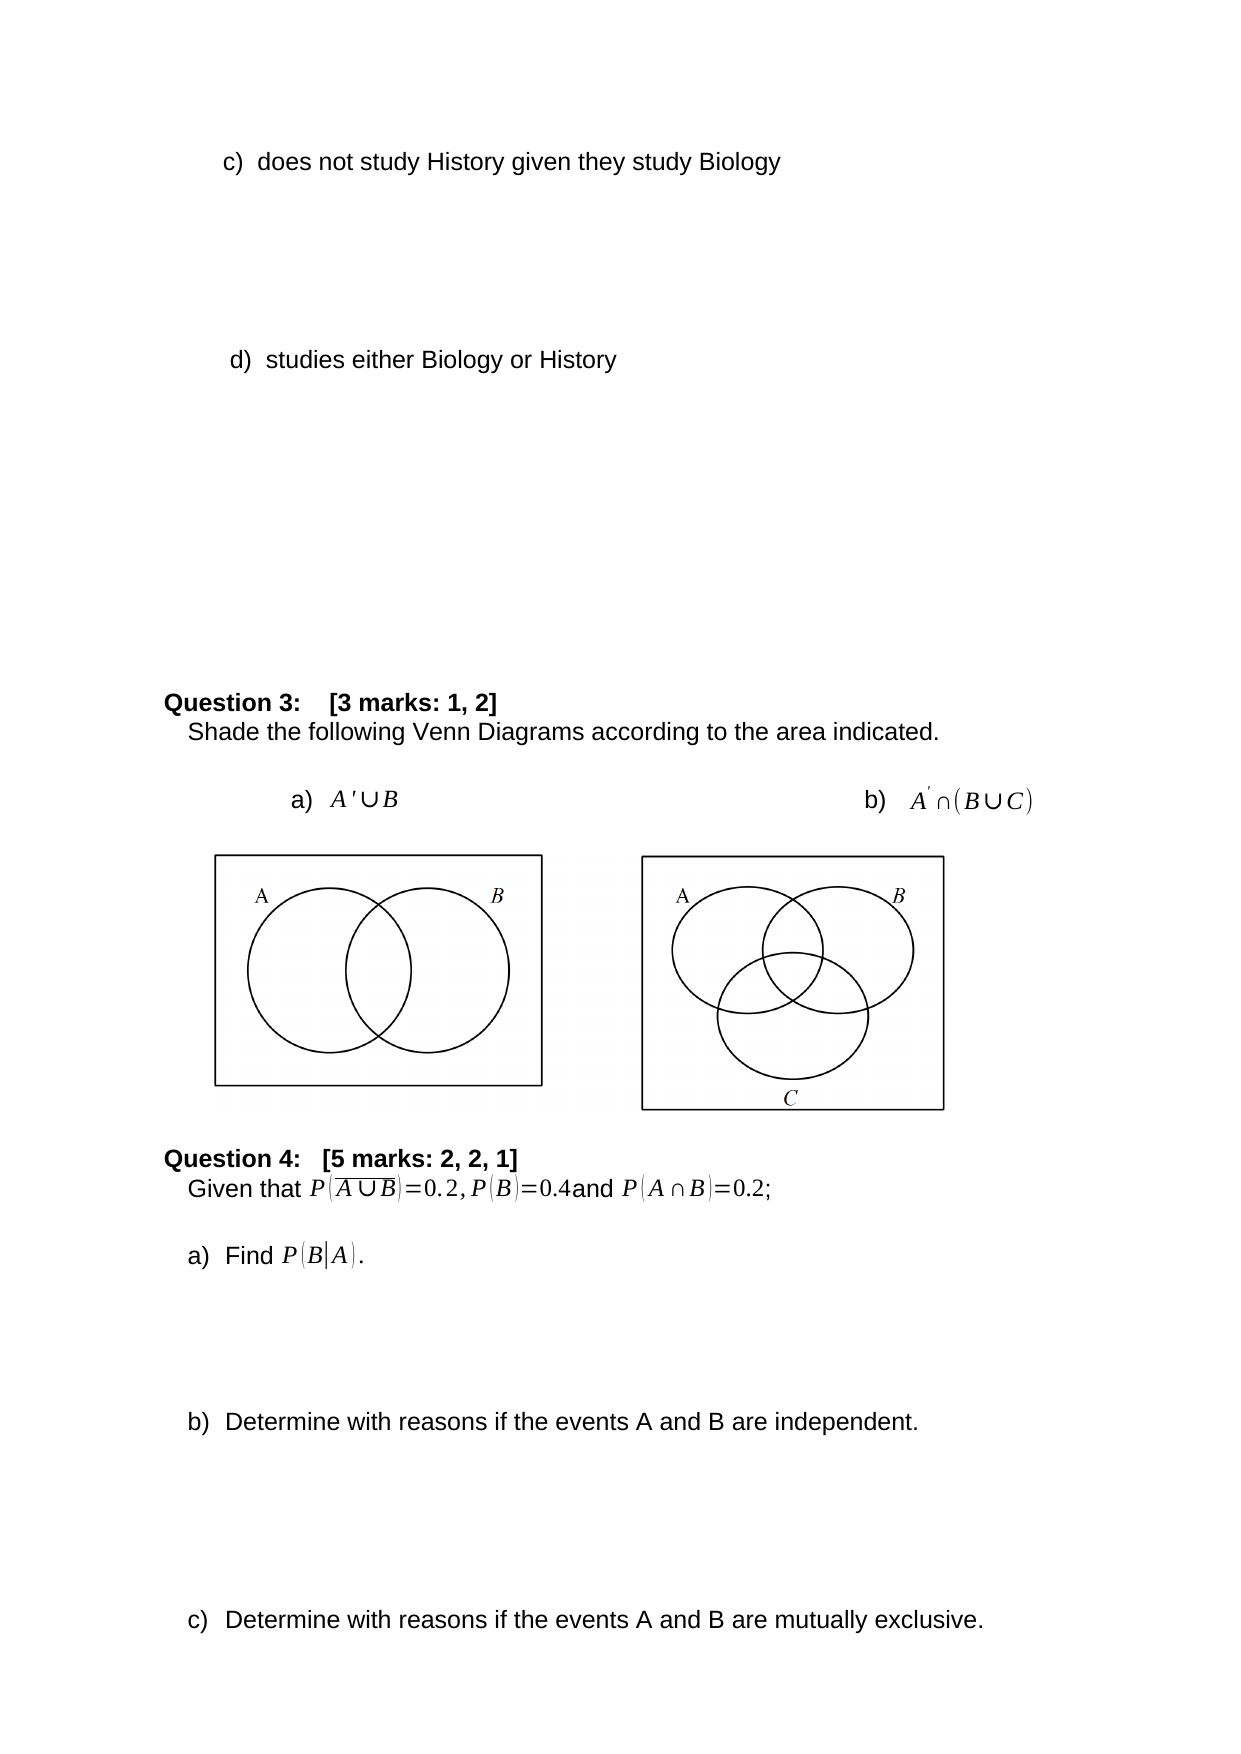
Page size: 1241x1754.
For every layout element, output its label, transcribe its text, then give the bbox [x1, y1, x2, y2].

list b) [291, 783, 1165, 816]
list c) does not study History given they study Biology [223, 147, 1165, 176]
text Question 4: [5 marks: 2, 2, 1] [164, 1144, 1165, 1173]
text d) studies either Biology or History [223, 345, 1165, 374]
picture [212, 852, 946, 1112]
list Shade the following Venn Diagrams according to the area indicated. [187, 717, 1165, 745]
list Determine with reasons if the events A and B are mutually exclusive. [187, 1605, 1165, 1634]
list Determine with reasons if the events A and B are independent. [187, 1407, 1165, 1436]
list Given that and ; [187, 1173, 1165, 1203]
list Find [187, 1240, 1165, 1271]
text Question 3: [3 marks: 1, 2] [164, 688, 1165, 717]
